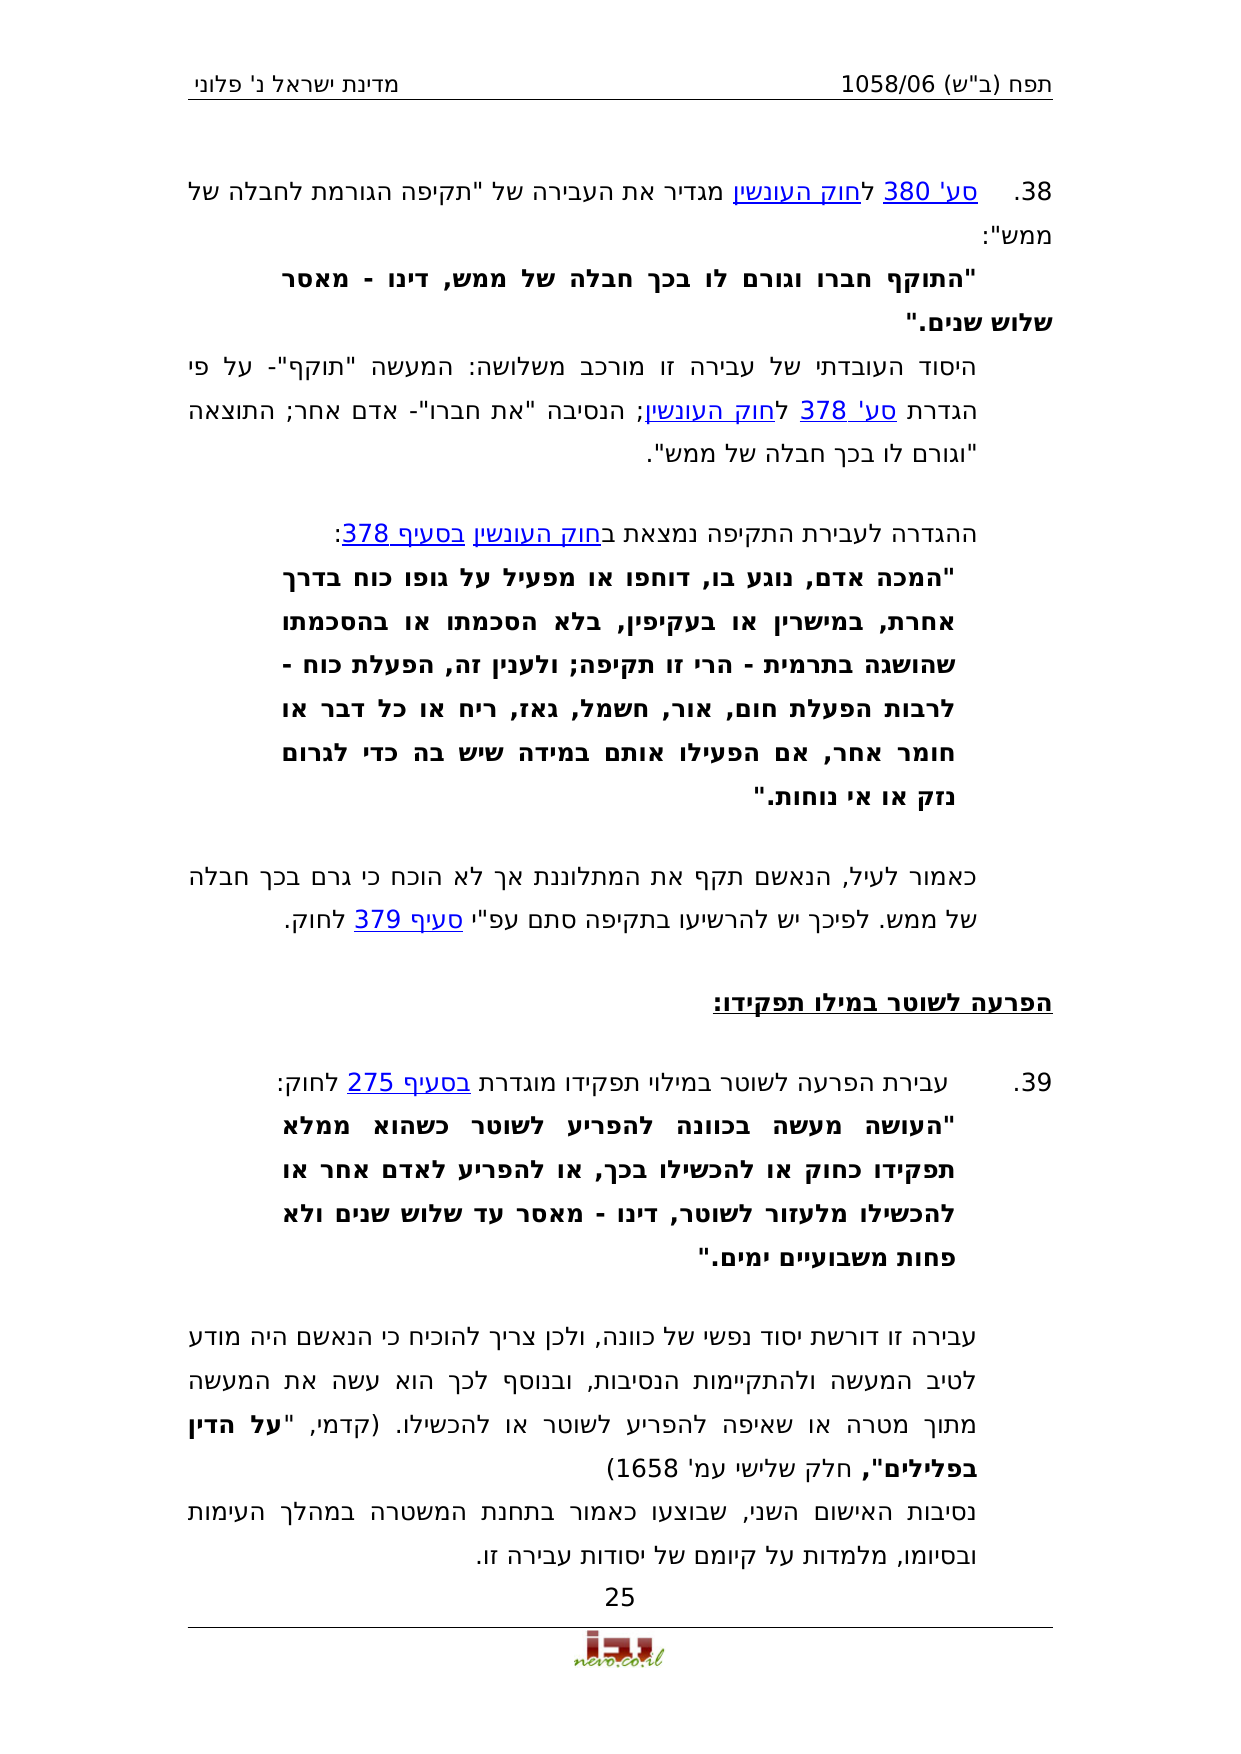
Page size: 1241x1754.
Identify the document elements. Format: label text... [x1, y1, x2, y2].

text כאמור לעיל, הנאשם תקף את המתלוננת אך לא הוכח כי גרם בכך חבלה של ממש. לפיכך יש להרשיעו בתקיפה סתם עפ"י סעיף 379 לחוק. [187, 862, 978, 935]
text נסיבות האישום השני, שבוצעו כאמור בתחנת המשטרה במהלך העימות ובסיומו, מלמדות על קיומם של יסודות עבירה זו. [187, 1497, 978, 1570]
text עבירה זו דורשת יסוד נפשי של כוונה, ולכן צריך להוכיח כי הנאשם היה מודע לטיב המעשה ולהתקיימות הנסיבות, ובנוסף לכך הוא עשה את המעשה מתוך מטרה או שאיפה להפריע לשוטר או להכשילו. (קדמי, "על הדין בפלילים", חלק שלישי עמ' 1658) [187, 1322, 978, 1483]
text הפרעה לשוטר במילו תפקידו: [187, 988, 1053, 1017]
picture [574, 1630, 666, 1668]
text ההגדרה לעבירת התקיפה נמצאת בחוק העונשין בסעיף 378: [187, 519, 1053, 549]
text 38. סע' 380 לחוק העונשין מגדיר את העבירה של "תקיפה הגורמת לחבלה של ממש": [187, 177, 1053, 250]
text "המכה אדם, נוגע בו, דוחפו או מפעיל על גופו כוח בדרך אחרת, במישרין או בעקיפין, בלא הסכמתו או בהסכמתו שהושגה בתרמית - הרי זו תקיפה; ולענין זה, הפעלת כוח - לרבות הפעלת חום, אור, חשמל, גאז, ריח או כל דבר או חומר אחר, אם הפעילו אותם במידה שיש בה כדי לגרום נזק או אי נוחות." [281, 563, 956, 811]
text "התוקף חברו וגורם לו בכך חבלה של ממש, דינו - מאסר שלוש שנים." [281, 265, 1053, 338]
text "העושה מעשה בכוונה להפריע לשוטר כשהוא ממלא תפקידו כחוק או להכשילו בכך, או להפריע לאדם אחר או להכשילו מלעזור לשוטר, דינו - מאסר עד שלוש שנים ולא פחות משבועיים ימים." [281, 1111, 956, 1272]
text היסוד העובדתי של עבירה זו מורכב משלושה: המעשה "תוקף"- על פי הגדרת סע' 378 לחוק העונשין; הנסיבה "את חברו"- אדם אחר; התוצאה "וגורם לו בכך חבלה של ממש". [187, 352, 978, 469]
text 39. עבירת הפרעה לשוטר במילוי תפקידו מוגדרת בסעיף 275 לחוק: [187, 1068, 1053, 1097]
